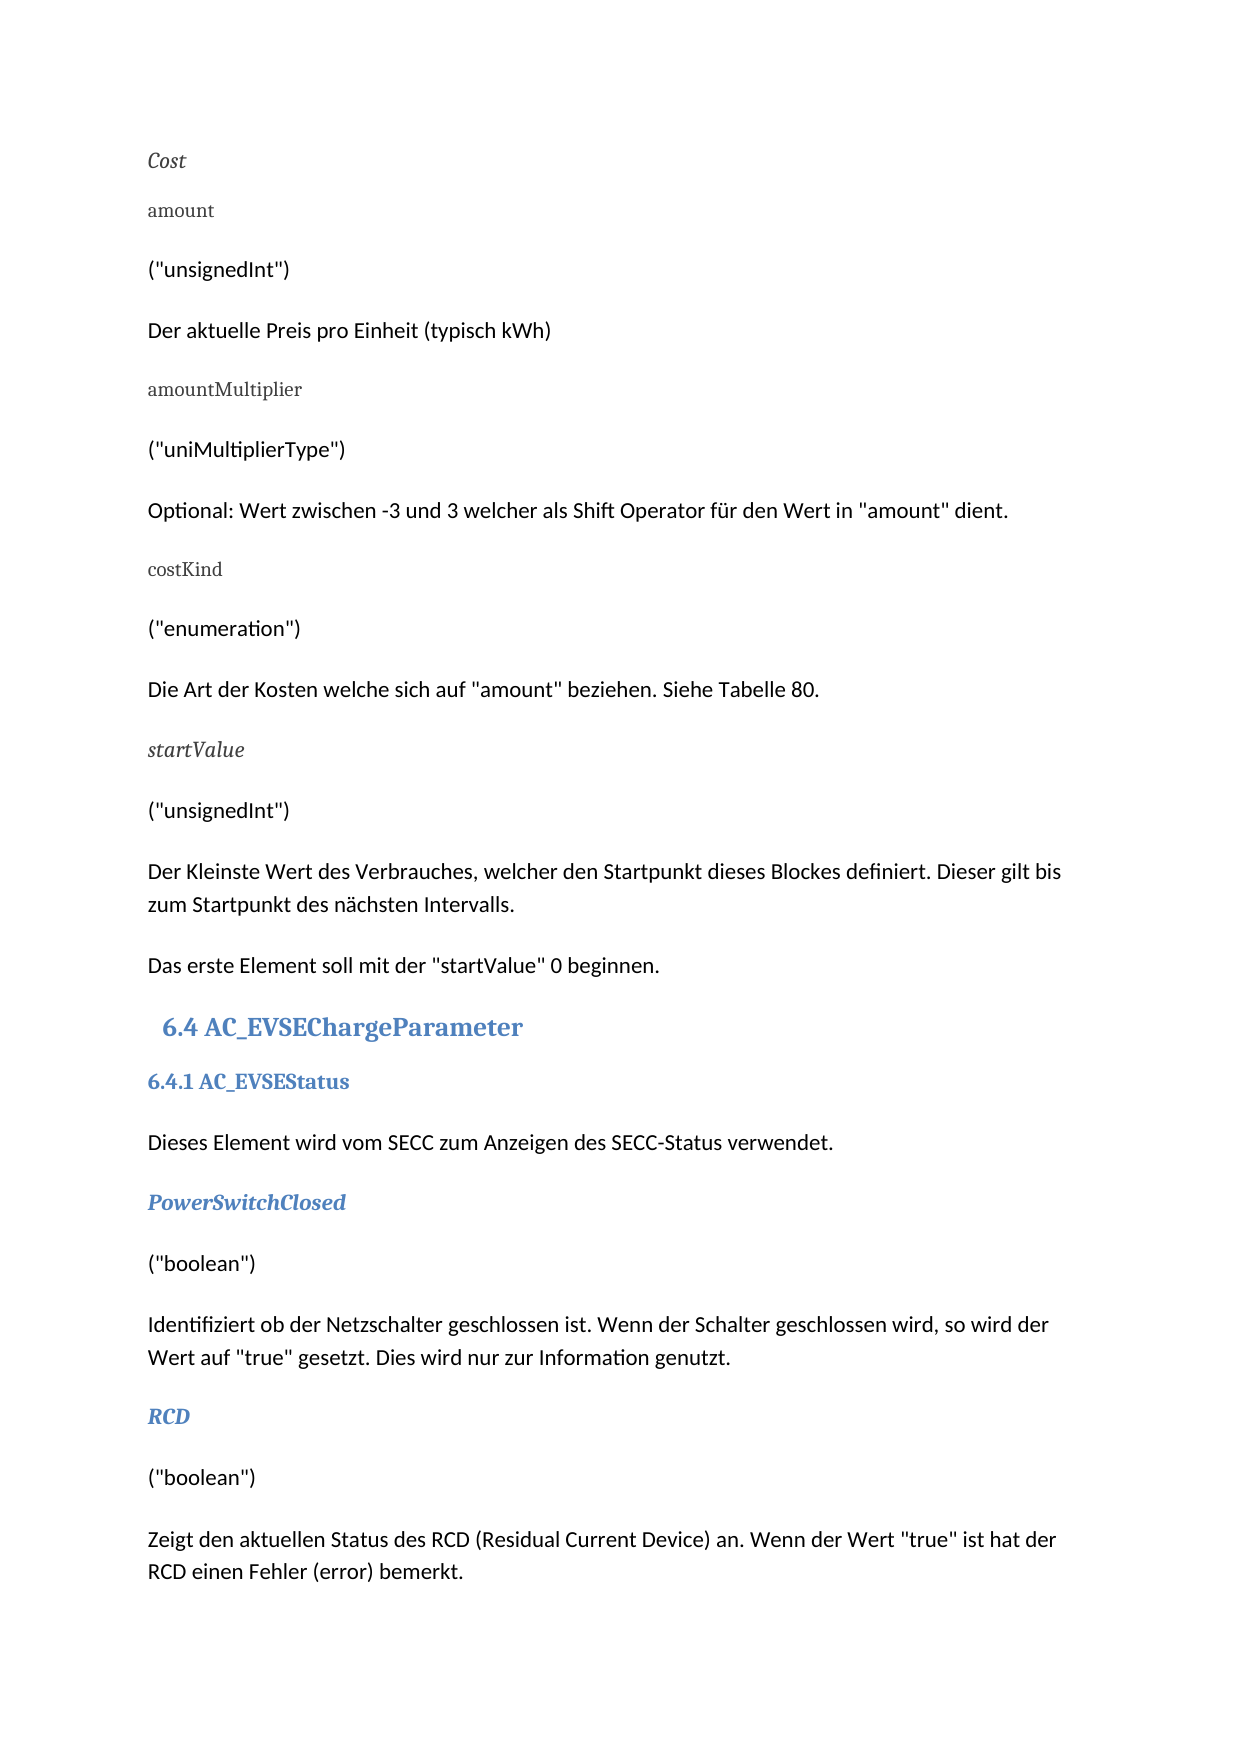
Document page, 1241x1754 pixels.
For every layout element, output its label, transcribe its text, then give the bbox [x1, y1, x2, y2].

text AC_EVSEStatus [148, 1069, 1093, 1095]
text ("unsignedInt") [148, 255, 1093, 283]
text Dieses Element wird vom SECC zum Anzeigen des SECC-Status verwendet. [148, 1128, 1093, 1156]
text ("boolean") [148, 1249, 1093, 1277]
text ("unsignedInt") [148, 796, 1093, 824]
text amount [148, 199, 1093, 223]
text Optional: Wert zwischen -3 und 3 welcher als Shift Operator für den Wert in "amount" dient. [148, 496, 1093, 524]
text ("enumeration") [148, 614, 1093, 642]
text RCD [148, 1404, 1093, 1430]
text amountMultiplier [148, 378, 1093, 402]
text PowerSwitchClosed [148, 1190, 1093, 1216]
text Der aktuelle Preis pro Einheit (typisch kWh) [148, 317, 1093, 345]
text AC_EVSEChargeParameter [162, 1012, 1093, 1043]
text startValue [148, 737, 1093, 763]
text Die Art der Kosten welche sich auf "amount" beziehen. Siehe Tabelle 80. [148, 675, 1093, 703]
text costKind [148, 557, 1093, 581]
text Der Kleinste Wert des Verbrauches, welcher den Startpunkt dieses Blockes definiert. Dieser gilt bis zum Startpunkt des nächsten Intervalls. [148, 857, 1093, 918]
text ("boolean") [148, 1463, 1093, 1491]
text Das erste Element soll mit der "startValue" 0 beginnen. [148, 951, 1093, 979]
text ("uniMultiplierType") [148, 435, 1093, 463]
text Cost [148, 148, 1093, 174]
text Zeigt den aktuellen Status des RCD (Residual Current Device) an. Wenn der Wert "true" ist hat der RCD einen Fehler (error) bemerkt. [148, 1525, 1093, 1585]
text Identifiziert ob der Netzschalter geschlossen ist. Wenn der Schalter geschlossen wird, so wird der Wert auf "true" gesetzt. Dies wird nur zur Information genutzt. [148, 1310, 1093, 1371]
